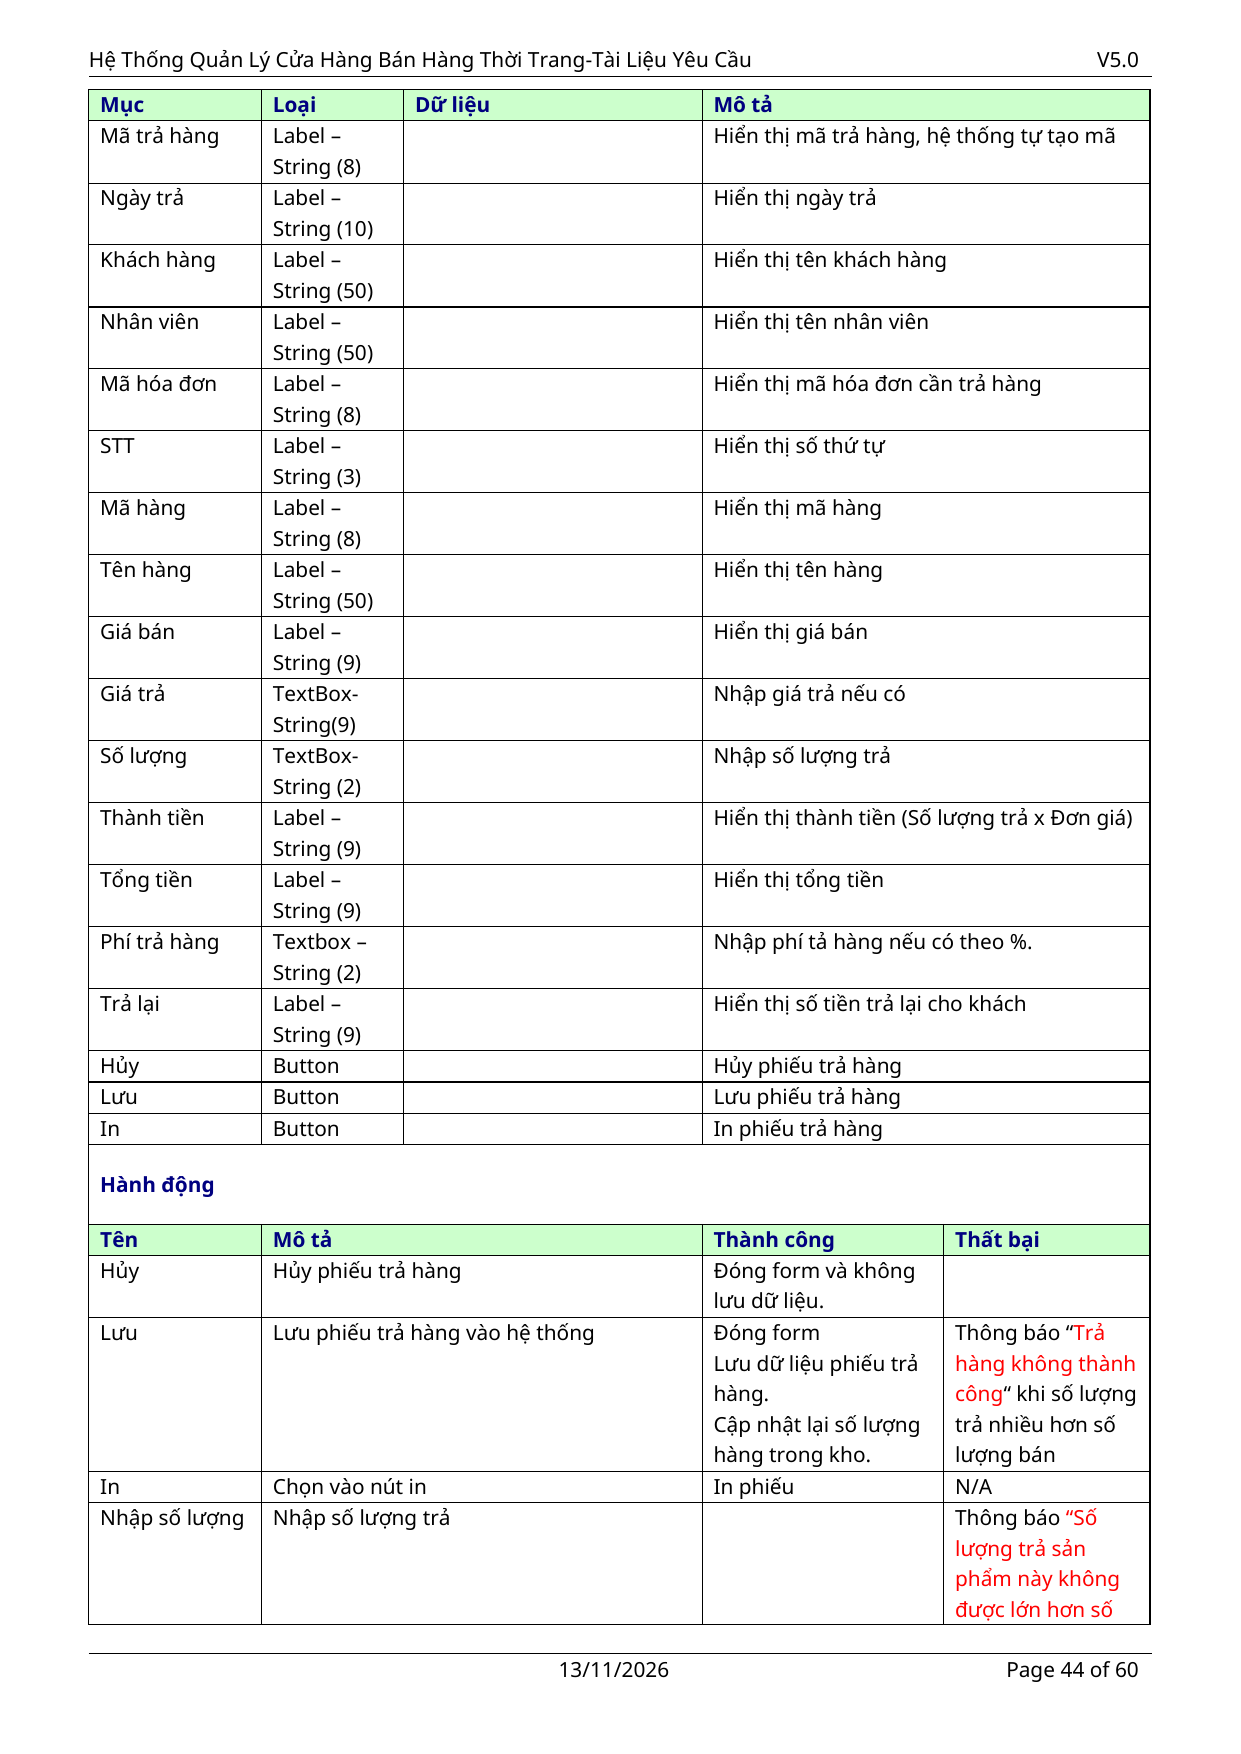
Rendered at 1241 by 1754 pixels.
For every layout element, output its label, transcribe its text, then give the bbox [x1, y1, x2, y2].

table_cell In phiếu trả hàng [703, 1114, 1149, 1144]
table_cell Nhập số lượng trả [703, 741, 1149, 802]
table_cell Hiển thị số tiền trả lại cho khách [703, 989, 1149, 1050]
table_cell [404, 1051, 702, 1081]
table_cell [703, 1503, 943, 1623]
table_cell In [89, 1114, 261, 1144]
table_cell [404, 369, 702, 430]
table_cell Label – String (9) [262, 989, 403, 1050]
table_cell Hiển thị số thứ tự [703, 431, 1149, 492]
table_cell Label – String (8) [262, 369, 403, 430]
table_cell Label – String (8) [262, 493, 403, 554]
table_cell Hiển thị mã trả hàng, hệ thống tự tạo mã [703, 121, 1149, 182]
table_cell Trả lại [89, 989, 261, 1050]
table_cell [404, 679, 702, 740]
table_cell Lưu phiếu trả hàng vào hệ thống [262, 1318, 702, 1471]
table_cell Hiển thị tổng tiền [703, 865, 1149, 926]
table_cell Nhập giá trả nếu có [703, 679, 1149, 740]
table_cell Hiển thị mã hàng [703, 493, 1149, 554]
table_cell Hiển thị giá bán [703, 617, 1149, 678]
table_cell Hủy [89, 1051, 261, 1081]
table_cell Textbox – String (2) [262, 927, 403, 988]
table_cell Label – String (10) [262, 184, 403, 244]
table_cell [404, 245, 702, 306]
table_cell Chọn vào nút in [262, 1472, 702, 1502]
table_cell Button [262, 1083, 403, 1113]
table_cell Label – String (9) [262, 865, 403, 926]
table_cell Khách hàng [89, 245, 261, 306]
table_cell Lưu [89, 1318, 261, 1471]
table_cell Thông báo “Trả hàng không thành công“ khi số lượng trả nhiều hơn số lượng bán [944, 1318, 1149, 1471]
table_cell Label – String (50) [262, 308, 403, 368]
table_cell Mã trả hàng [89, 121, 261, 182]
table_cell [404, 1114, 702, 1144]
table_cell Hành động [89, 1145, 1149, 1224]
table_cell [404, 741, 702, 802]
table_cell In phiếu [703, 1472, 943, 1502]
table_cell Label – String (8) [262, 121, 403, 182]
table_cell Label – String (3) [262, 431, 403, 492]
table_cell Đóng form Lưu dữ liệu phiếu trả hàng. Cập nhật lại số lượng hàng trong kho. [703, 1318, 943, 1471]
table_cell [404, 617, 702, 678]
table_cell Mô tả [703, 90, 1149, 120]
table_cell Nhập phí tả hàng nếu có theo %. [703, 927, 1149, 988]
table_cell [944, 1256, 1149, 1317]
table_cell Button [262, 1114, 403, 1144]
table_cell [404, 431, 702, 492]
table_cell Loại [262, 90, 403, 120]
table_cell Tổng tiền [89, 865, 261, 926]
table_cell Button [262, 1051, 403, 1081]
table_cell Nhập số lượng [89, 1503, 261, 1623]
table_cell TextBox-String (2) [262, 741, 403, 802]
table_cell Tên [89, 1225, 261, 1255]
table_cell Tên hàng [89, 555, 261, 616]
table_cell Thành công [703, 1225, 943, 1255]
table_cell Hủy phiếu trả hàng [703, 1051, 1149, 1081]
table_cell Lưu phiếu trả hàng [703, 1083, 1149, 1113]
table_cell Lưu [89, 1083, 261, 1113]
table_cell [404, 555, 702, 616]
table_cell Hiển thị tên nhân viên [703, 308, 1149, 368]
table_cell TextBox-String(9) [262, 679, 403, 740]
table_cell [404, 803, 702, 864]
table_cell Số lượng [89, 741, 261, 802]
table_cell Nhân viên [89, 308, 261, 368]
table_cell Label – String (50) [262, 245, 403, 306]
table_cell Hiển thị ngày trả [703, 184, 1149, 244]
table_cell [404, 927, 702, 988]
table_cell Phí trả hàng [89, 927, 261, 988]
table_cell Hiển thị thành tiền (Số lượng trả x Đơn giá) [703, 803, 1149, 864]
table_cell [404, 989, 702, 1050]
table_cell Hiển thị tên hàng [703, 555, 1149, 616]
table_cell Label – String (50) [262, 555, 403, 616]
table_cell Dữ liệu [404, 90, 702, 120]
table_cell Giá bán [89, 617, 261, 678]
table_cell Hủy [89, 1256, 261, 1317]
table_cell [404, 308, 702, 368]
table_cell Thất bại [944, 1225, 1149, 1255]
table_cell Mô tả [262, 1225, 702, 1255]
table_cell [404, 493, 702, 554]
table_cell Hiển thị mã hóa đơn cần trả hàng [703, 369, 1149, 430]
table_cell In [89, 1472, 261, 1502]
table_cell Đóng form và không lưu dữ liệu. [703, 1256, 943, 1317]
table_cell Thành tiền [89, 803, 261, 864]
table_cell Mục [89, 90, 261, 120]
table_cell Label – String (9) [262, 617, 403, 678]
table_cell [404, 865, 702, 926]
table_cell Ngày trả [89, 184, 261, 244]
table_cell Hiển thị tên khách hàng [703, 245, 1149, 306]
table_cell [944, 1503, 1149, 1623]
table_cell Giá trả [89, 679, 261, 740]
table_cell Hủy phiếu trả hàng [262, 1256, 702, 1317]
table_cell [404, 1083, 702, 1113]
table_cell [404, 121, 702, 182]
table_cell [404, 184, 702, 244]
table_cell Mã hóa đơn [89, 369, 261, 430]
table_cell Mã hàng [89, 493, 261, 554]
table_cell Nhập số lượng trả [262, 1503, 702, 1623]
table_cell Label – String (9) [262, 803, 403, 864]
table_cell N/A [944, 1472, 1149, 1502]
table_cell STT [89, 431, 261, 492]
